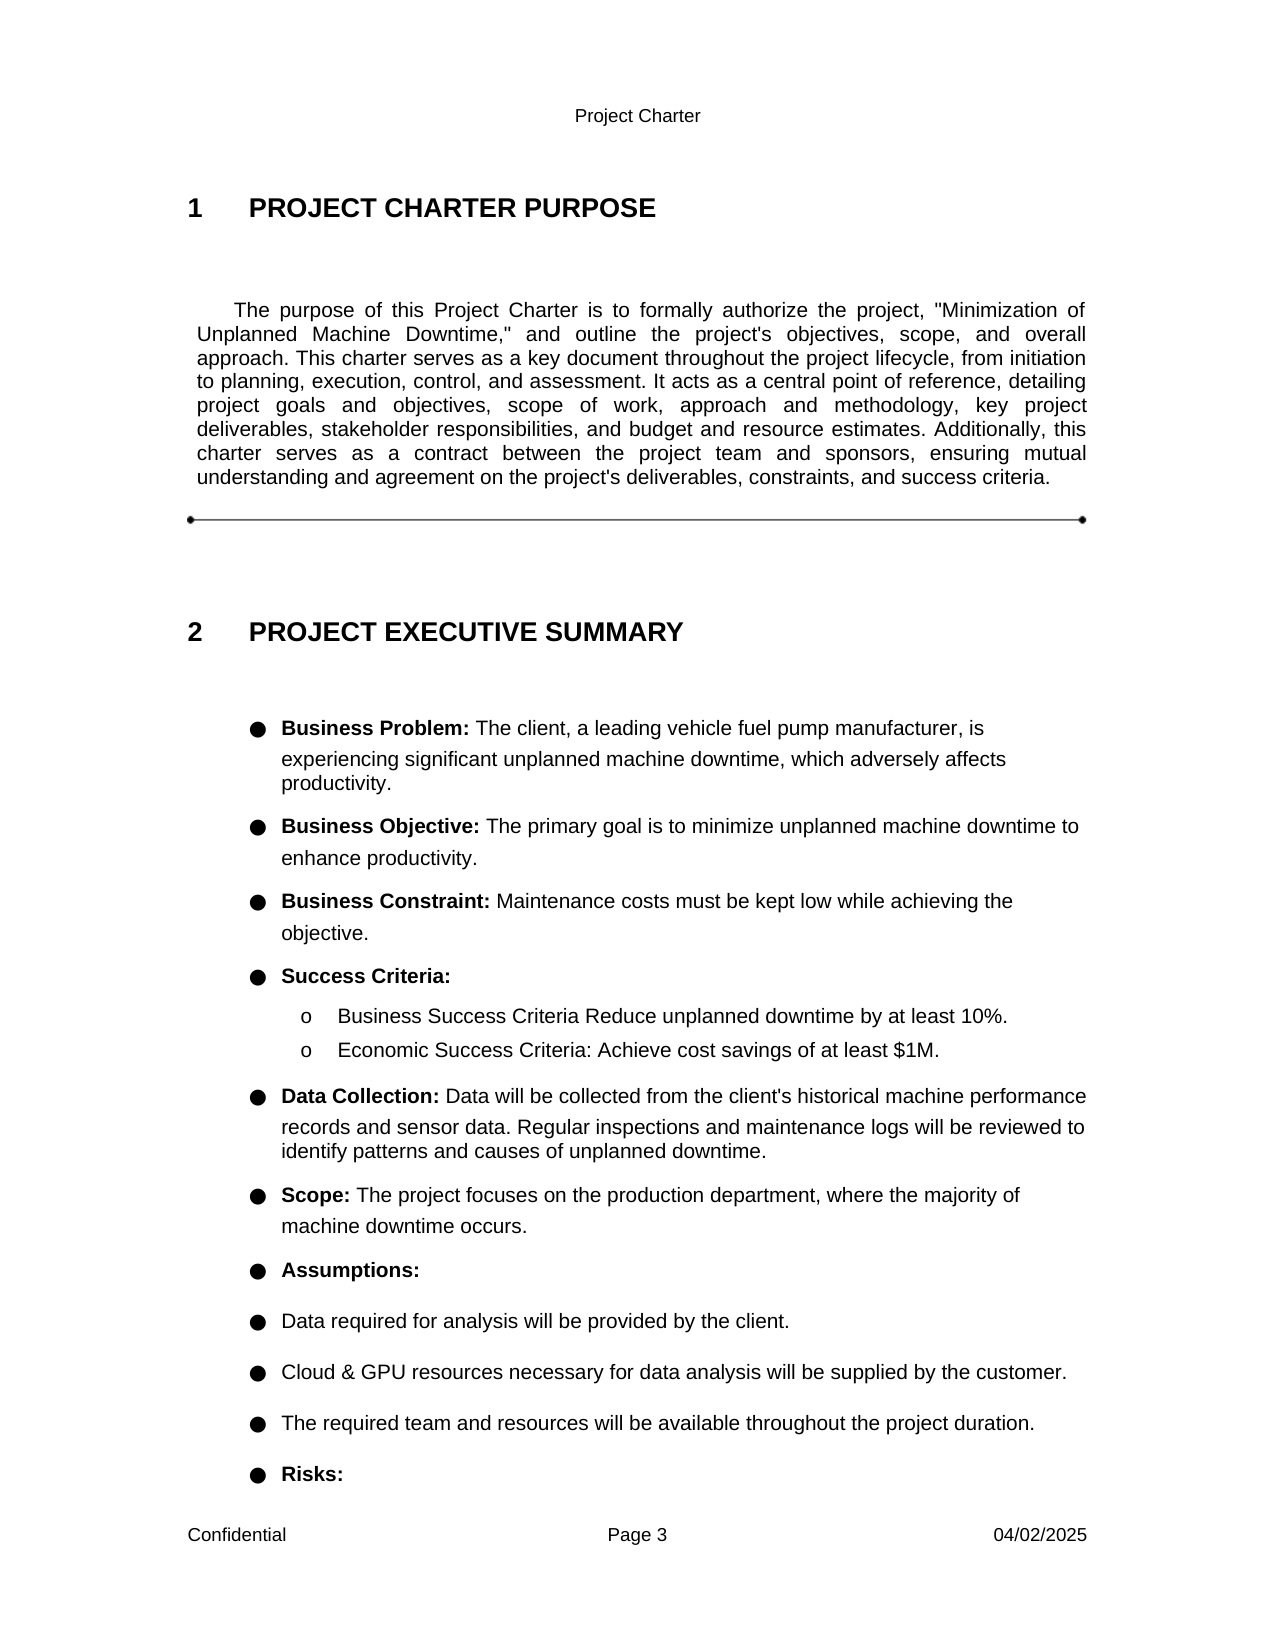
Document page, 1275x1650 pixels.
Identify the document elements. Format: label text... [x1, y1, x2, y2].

picture [187, 513, 1088, 529]
text The purpose of this Project Charter is to formally authorize the project, "Minimization of Unplanned Machine Downtime," and outline the project's objectives, scope, and overall approach. This charter serves as a key document throughout the project lifecycle, from initiation to planning, execution, control, and assessment. It acts as a central point of reference, detailing project goals and objectives, scope of work, approach and methodology, key project deliverables, stakeholder responsibilities, and budget and resource estimates. Additionally, this charter serves as a contract between the project team and sponsors, ensuring mutual understanding and agreement on the project's deliverables, constraints, and success criteria. [136, 297, 1088, 489]
list Data required for analysis will be provided by the client. [249, 1297, 1088, 1340]
list Business Constraint: Maintenance costs must be kept low while achieving the objective. [249, 878, 1088, 945]
list Data Collection: Data will be collected from the client's historical machine performance records and sensor data. Regular inspections and maintenance logs will be reviewed to identify patterns and causes of unplanned downtime. [249, 1072, 1088, 1163]
list Cloud & GPU resources necessary for data analysis will be supplied by the customer. [249, 1348, 1088, 1391]
list Risks: [249, 1451, 1088, 1493]
subtitle PROJECT EXECUTIVE SUMMARY [187, 616, 1088, 647]
list Business Objective: The primary goal is to minimize unplanned machine downtime to enhance productivity. [249, 803, 1088, 870]
list Business Success Criteria Reduce unplanned downtime by at least 10%. [300, 1004, 1088, 1030]
list Economic Success Criteria: Achieve cost savings of at least $1M. [300, 1038, 1088, 1064]
list The required team and resources will be available throughout the project duration. [249, 1399, 1088, 1442]
list Assumptions: [249, 1246, 1088, 1289]
list Business Problem: The client, a leading vehicle fuel pump manufacturer, is experiencing significant unplanned machine downtime, which adversely affects productivity. [249, 704, 1088, 795]
subtitle PROJECT CHARTER PURPOSE [187, 192, 1088, 223]
list Scope: The project focuses on the production department, where the majority of machine downtime occurs. [249, 1171, 1088, 1238]
list Success Criteria: [249, 953, 1088, 996]
